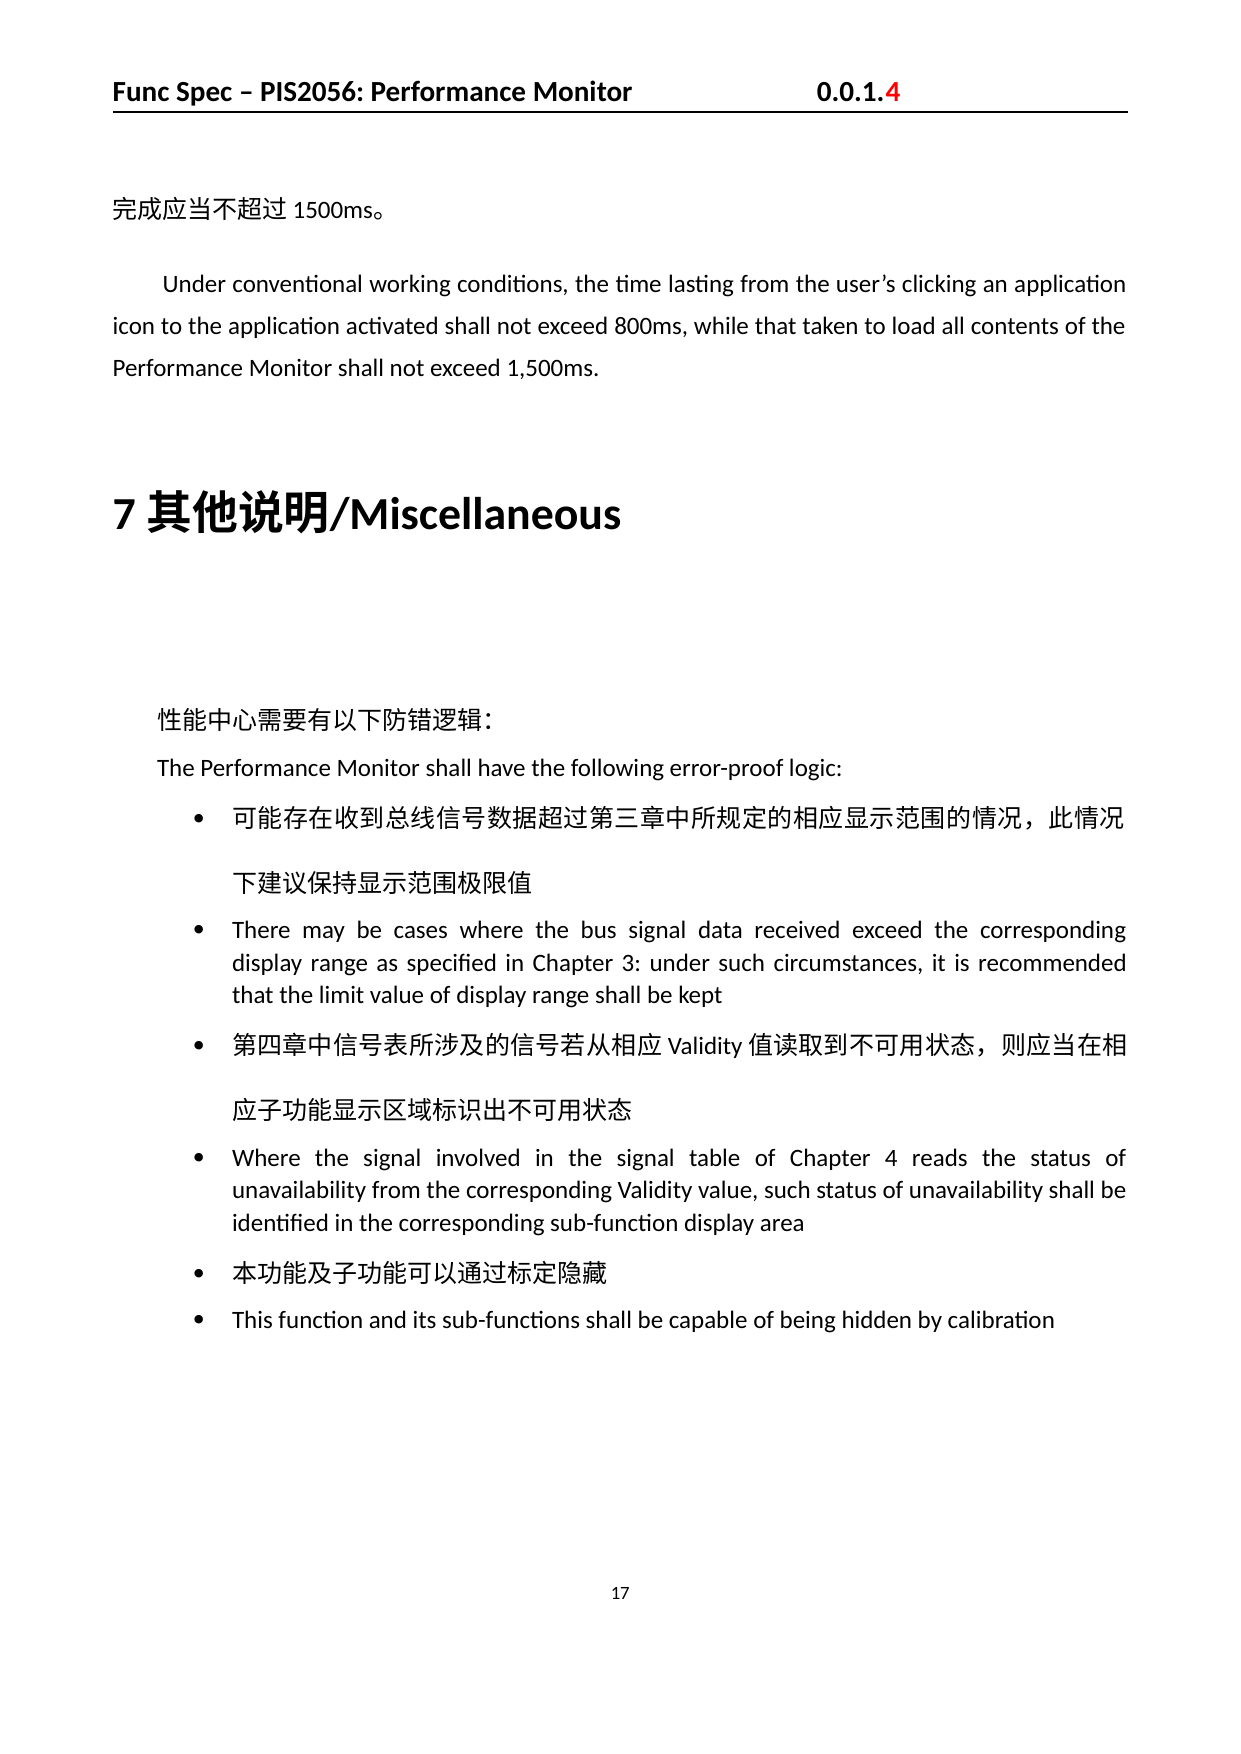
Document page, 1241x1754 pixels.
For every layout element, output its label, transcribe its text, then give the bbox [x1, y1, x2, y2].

list There may be cases where the bus signal data received exceed the corresponding display range as specified in Chapter 3: under such circumstances, it is recommended that the limit value of display range shall be kept [194, 914, 1128, 1011]
list Where the signal involved in the signal table of Chapter 4 reads the status of unavailability from the corresponding Validity value, such status of unavailability shall be identified in the corresponding sub-function display area [194, 1141, 1128, 1239]
text The Performance Monitor shall have the following error-proof logic: [157, 751, 1128, 784]
text Under conventional working conditions, the time lasting from the user’s clicking an application icon to the application activated shall not exceed 800ms, while that taken to load all contents of the Performance Monitor shall not exceed 1,500ms. [112, 267, 1128, 384]
text 性能中心需要有以下防错逻辑： [157, 686, 1128, 751]
list 可能存在收到总线信号数据超过第三章中所规定的相应显示范围的情况，此情况下建议保持显示范围极限值 [194, 784, 1128, 914]
list This function and its sub-functions shall be capable of being hidden by calibration [194, 1304, 1128, 1336]
list 第四章中信号表所涉及的信号若从相应Validity值读取到不可用状态，则应当在相应子功能显示区域标识出不可用状态 [194, 1011, 1128, 1141]
subtitle 其他说明/Miscellaneous [112, 461, 1128, 558]
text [112, 175, 1128, 240]
list 本功能及子功能可以通过标定隐藏 [194, 1239, 1128, 1304]
